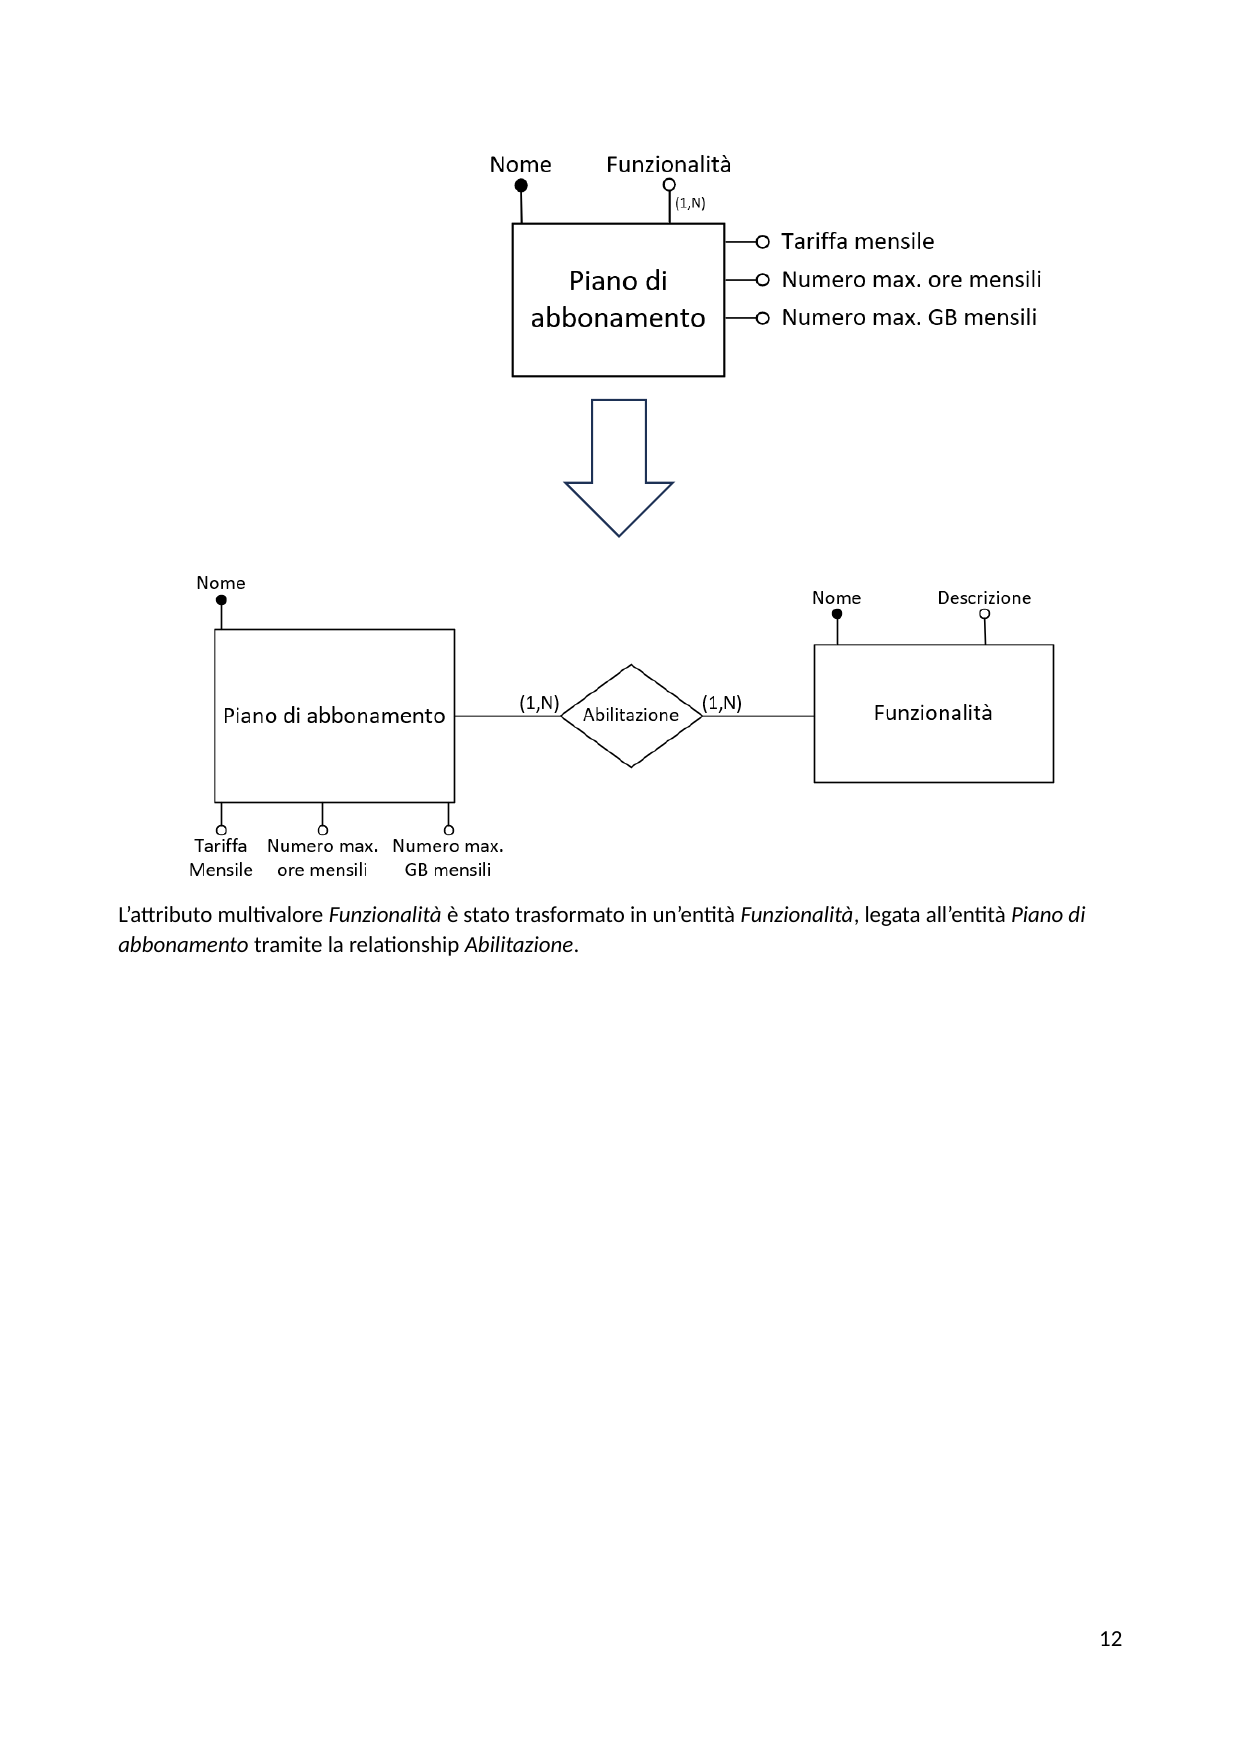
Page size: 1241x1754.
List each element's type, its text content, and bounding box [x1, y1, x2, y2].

text L’attributo multivalore Funzionalità è stato trasformato in un’entità Funzionalità, legata all’entità Piano di abbonamento tramite la relationship Abilitazione. [118, 900, 1122, 958]
picture [180, 562, 1060, 882]
picture [481, 147, 1049, 381]
